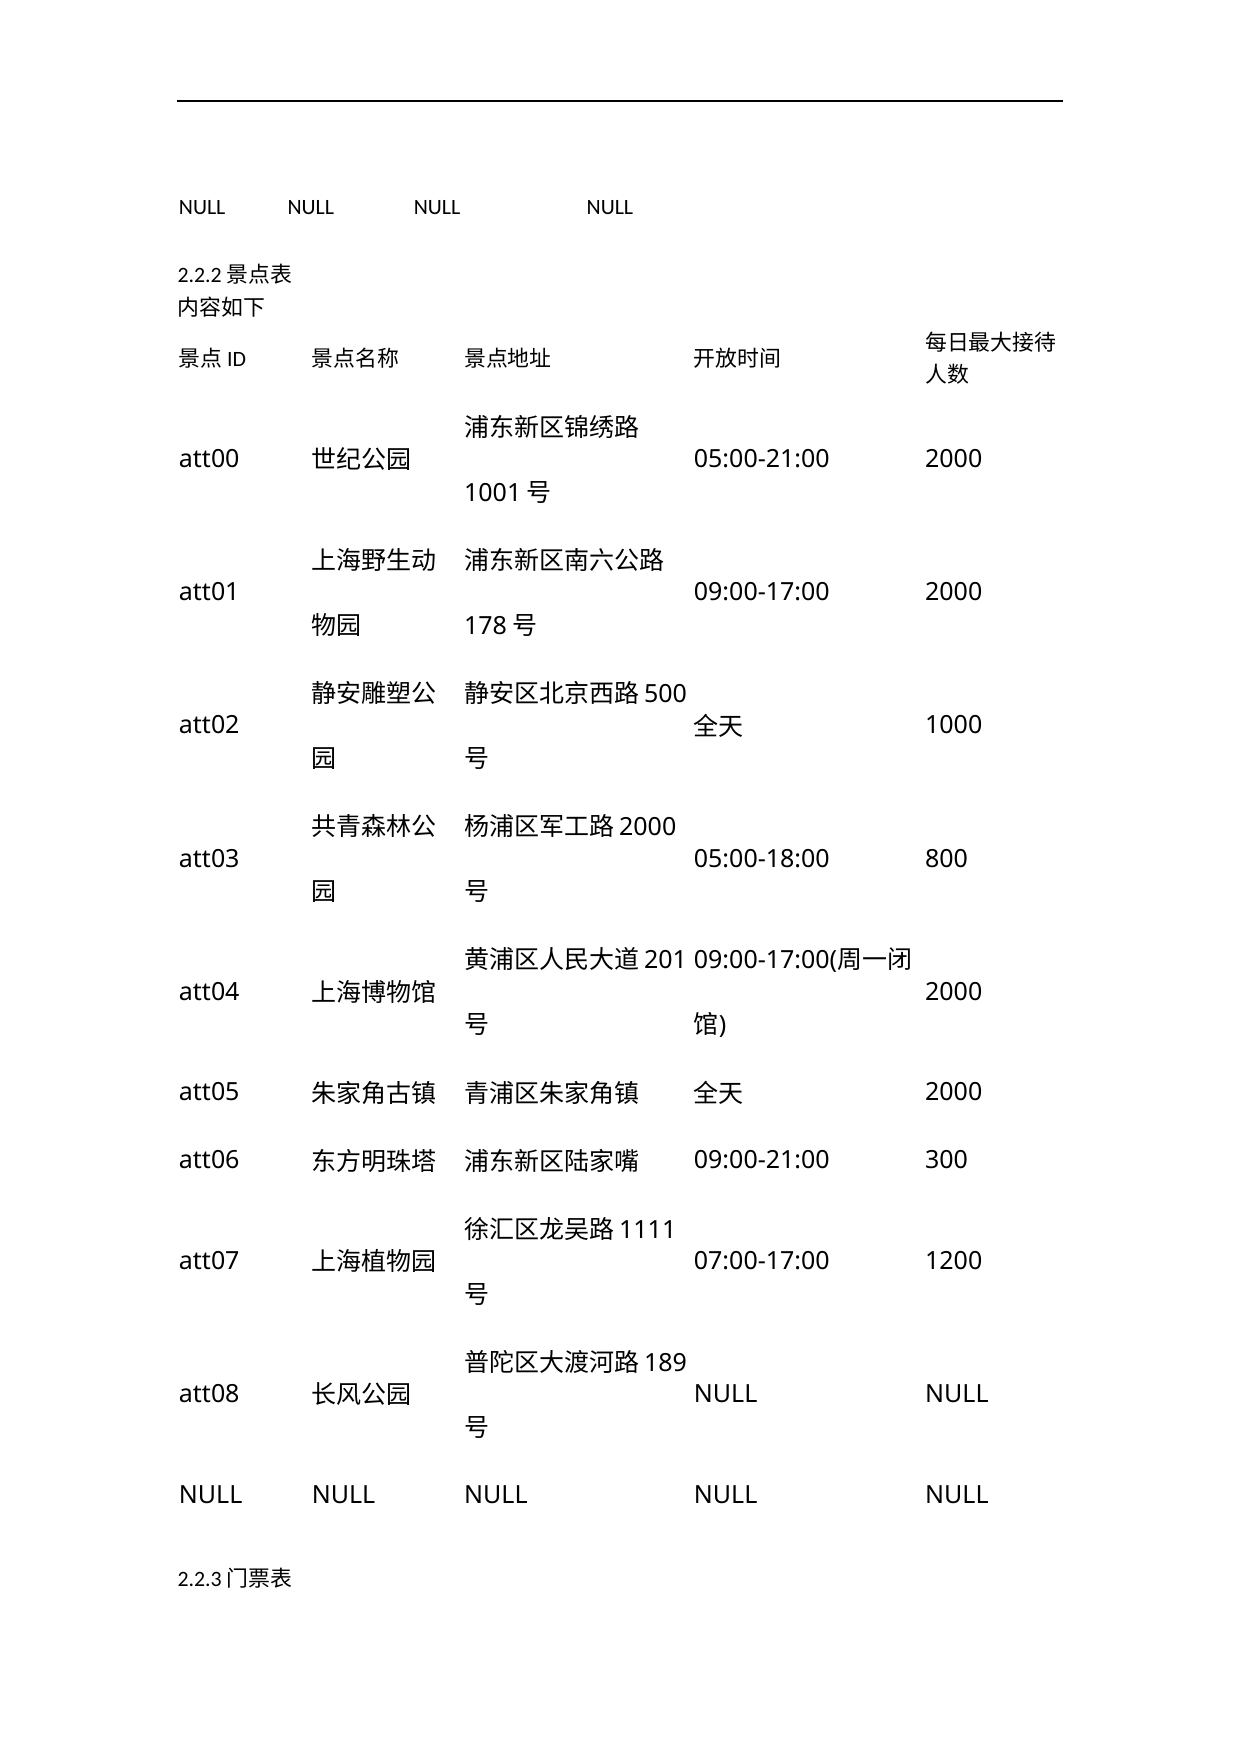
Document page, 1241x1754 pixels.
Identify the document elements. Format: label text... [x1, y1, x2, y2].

table_cell 300 [924, 1125, 1078, 1193]
table_cell 朱家角古镇 [310, 1057, 462, 1125]
table_cell NULL [310, 1460, 462, 1528]
table_cell 普陀区大渡河路189号 [463, 1326, 692, 1459]
table_cell 黄浦区人民大道201号 [463, 924, 692, 1057]
table_cell att02 [177, 658, 310, 791]
table_cell 浦东新区锦绣路1001号 [463, 391, 692, 524]
table_cell NULL [924, 1326, 1078, 1459]
table_cell 共青森林公园 [310, 791, 462, 924]
table_cell NULL [924, 1460, 1078, 1528]
table_cell att01 [177, 525, 310, 658]
table_cell 静安区北京西路500号 [463, 658, 692, 791]
table_cell att06 [177, 1125, 310, 1193]
table_cell att08 [177, 1326, 310, 1459]
table_cell 浦东新区南六公路178号 [463, 525, 692, 658]
table_cell att04 [177, 924, 310, 1057]
table_cell 东方明珠塔 [310, 1125, 462, 1193]
table_cell att05 [177, 1057, 310, 1125]
table_cell att03 [177, 791, 310, 924]
table_cell 上海野生动物园 [310, 525, 462, 658]
table_cell 800 [924, 791, 1078, 924]
table_header 开放时间 [692, 322, 923, 391]
text 2.2.3 门票表 [177, 1560, 1063, 1593]
table_cell NULL [177, 189, 286, 224]
table_cell 2000 [924, 1057, 1078, 1125]
table_cell 世纪公园 [310, 391, 462, 524]
table_cell NULL [412, 189, 585, 224]
table_cell 静安雕塑公园 [310, 658, 462, 791]
table_header 景点名称 [310, 322, 462, 391]
text 2.2.2 景点表 [177, 257, 1063, 289]
table_cell 上海植物园 [310, 1193, 462, 1326]
table_cell 全天 [692, 1057, 923, 1125]
table_cell att00 [177, 391, 310, 524]
table_cell NULL [177, 1460, 310, 1528]
table_cell 09:00-21:00 [692, 1125, 923, 1193]
table_cell NULL [463, 1460, 692, 1528]
table_cell 杨浦区军工路2000号 [463, 791, 692, 924]
table_cell 1200 [924, 1193, 1078, 1326]
text 内容如下 [177, 289, 1063, 322]
table_cell 2000 [924, 525, 1078, 658]
table_cell NULL [585, 189, 865, 224]
table_header 每日最大接待人数 [924, 322, 1078, 391]
table_cell NULL [692, 1460, 923, 1528]
table_cell 青浦区朱家角镇 [463, 1057, 692, 1125]
table_cell 09:00-17:00(周一闭馆) [692, 924, 923, 1057]
table_cell NULL [692, 1326, 923, 1459]
table_cell 全天 [692, 658, 923, 791]
table_cell 上海博物馆 [310, 924, 462, 1057]
table_cell 长风公园 [310, 1326, 462, 1459]
table_header 景点ID [177, 322, 310, 391]
table_cell NULL [286, 189, 412, 224]
table_header 景点地址 [463, 322, 692, 391]
table_cell 05:00-18:00 [692, 791, 923, 924]
table_cell 徐汇区龙吴路1111号 [463, 1193, 692, 1326]
table_cell 07:00-17:00 [692, 1193, 923, 1326]
table_cell 浦东新区陆家嘴 [463, 1125, 692, 1193]
table_cell 05:00-21:00 [692, 391, 923, 524]
table_cell 2000 [924, 391, 1078, 524]
table_cell att07 [177, 1193, 310, 1326]
table_cell 09:00-17:00 [692, 525, 923, 658]
table_cell 2000 [924, 924, 1078, 1057]
table_cell 1000 [924, 658, 1078, 791]
